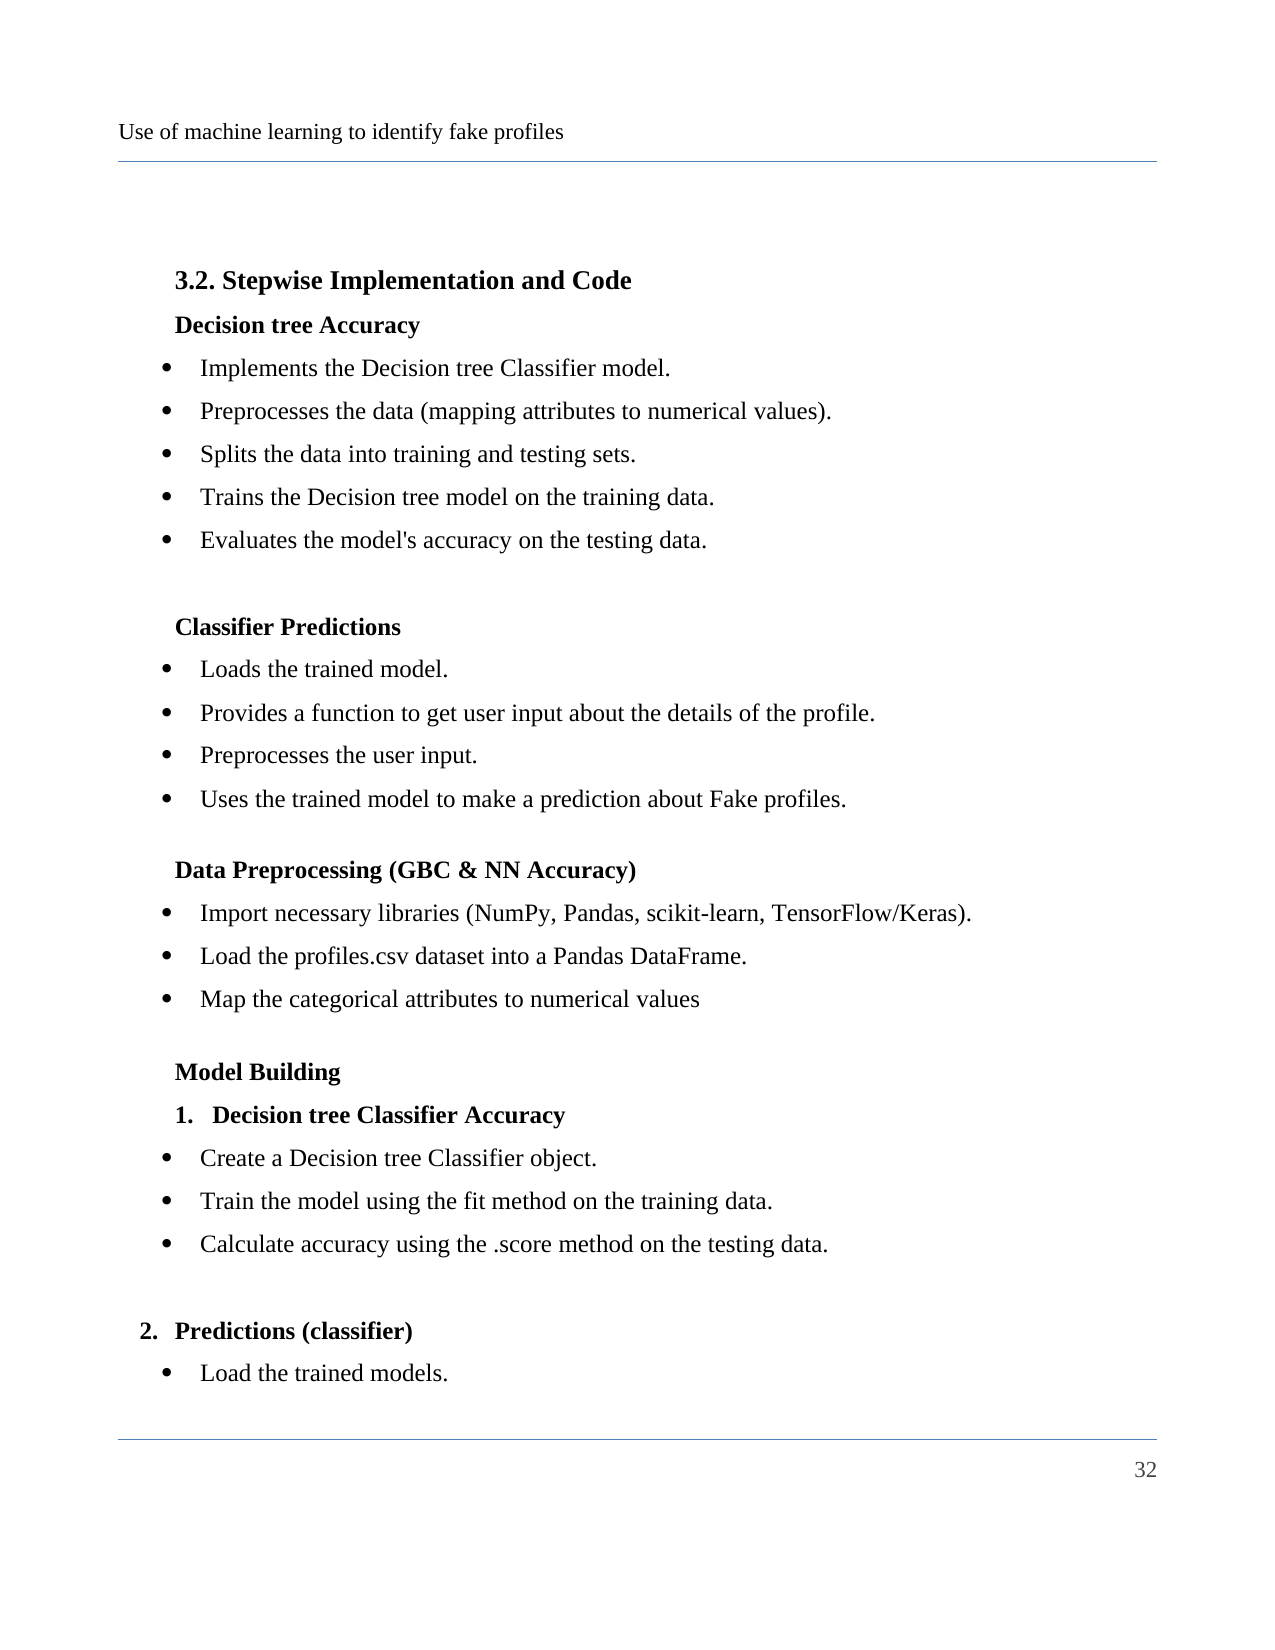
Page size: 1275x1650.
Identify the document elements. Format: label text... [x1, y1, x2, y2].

list Trains the Decision tree model on the training data. [162, 482, 1157, 511]
subtitle Predictions (classifier) [139, 1316, 1157, 1344]
list Preprocesses the data (mapping attributes to numerical values). [162, 396, 1157, 425]
subtitle Model Building [174, 1057, 1157, 1086]
list Implements the Decision tree Classifier model. [162, 353, 1157, 382]
list Loads the trained model. [162, 654, 1157, 683]
list Map the categorical attributes to numerical values [162, 984, 1157, 1013]
list Decision tree Classifier Accuracy [174, 1101, 1157, 1129]
list Load the trained models. [162, 1358, 1157, 1387]
subtitle Stepwise Implementation and Code [174, 264, 1157, 295]
list Evaluates the model's accuracy on the testing data. [162, 525, 1157, 554]
list Preprocesses the user input. [162, 741, 1157, 769]
list Create a Decision tree Classifier object. [162, 1143, 1157, 1172]
list Provides a function to get user input about the details of the profile. [162, 698, 1157, 726]
subtitle Decision tree Accuracy [174, 310, 1157, 339]
subtitle Data Preprocessing (GBC & NN Accuracy) [174, 855, 1157, 884]
list Load the profiles.csv dataset into a Pandas DataFrame. [162, 941, 1157, 970]
list Calculate accuracy using the .score method on the testing data. [162, 1229, 1157, 1258]
subtitle Classifier Predictions [174, 612, 1157, 641]
list Splits the data into training and testing sets. [162, 439, 1157, 468]
list Uses the trained model to make a prediction about Fake profiles. [162, 784, 1157, 812]
list Import necessary libraries (NumPy, Pandas, scikit-learn, TensorFlow/Keras). [162, 898, 1157, 927]
list Train the model using the fit method on the training data. [162, 1186, 1157, 1215]
